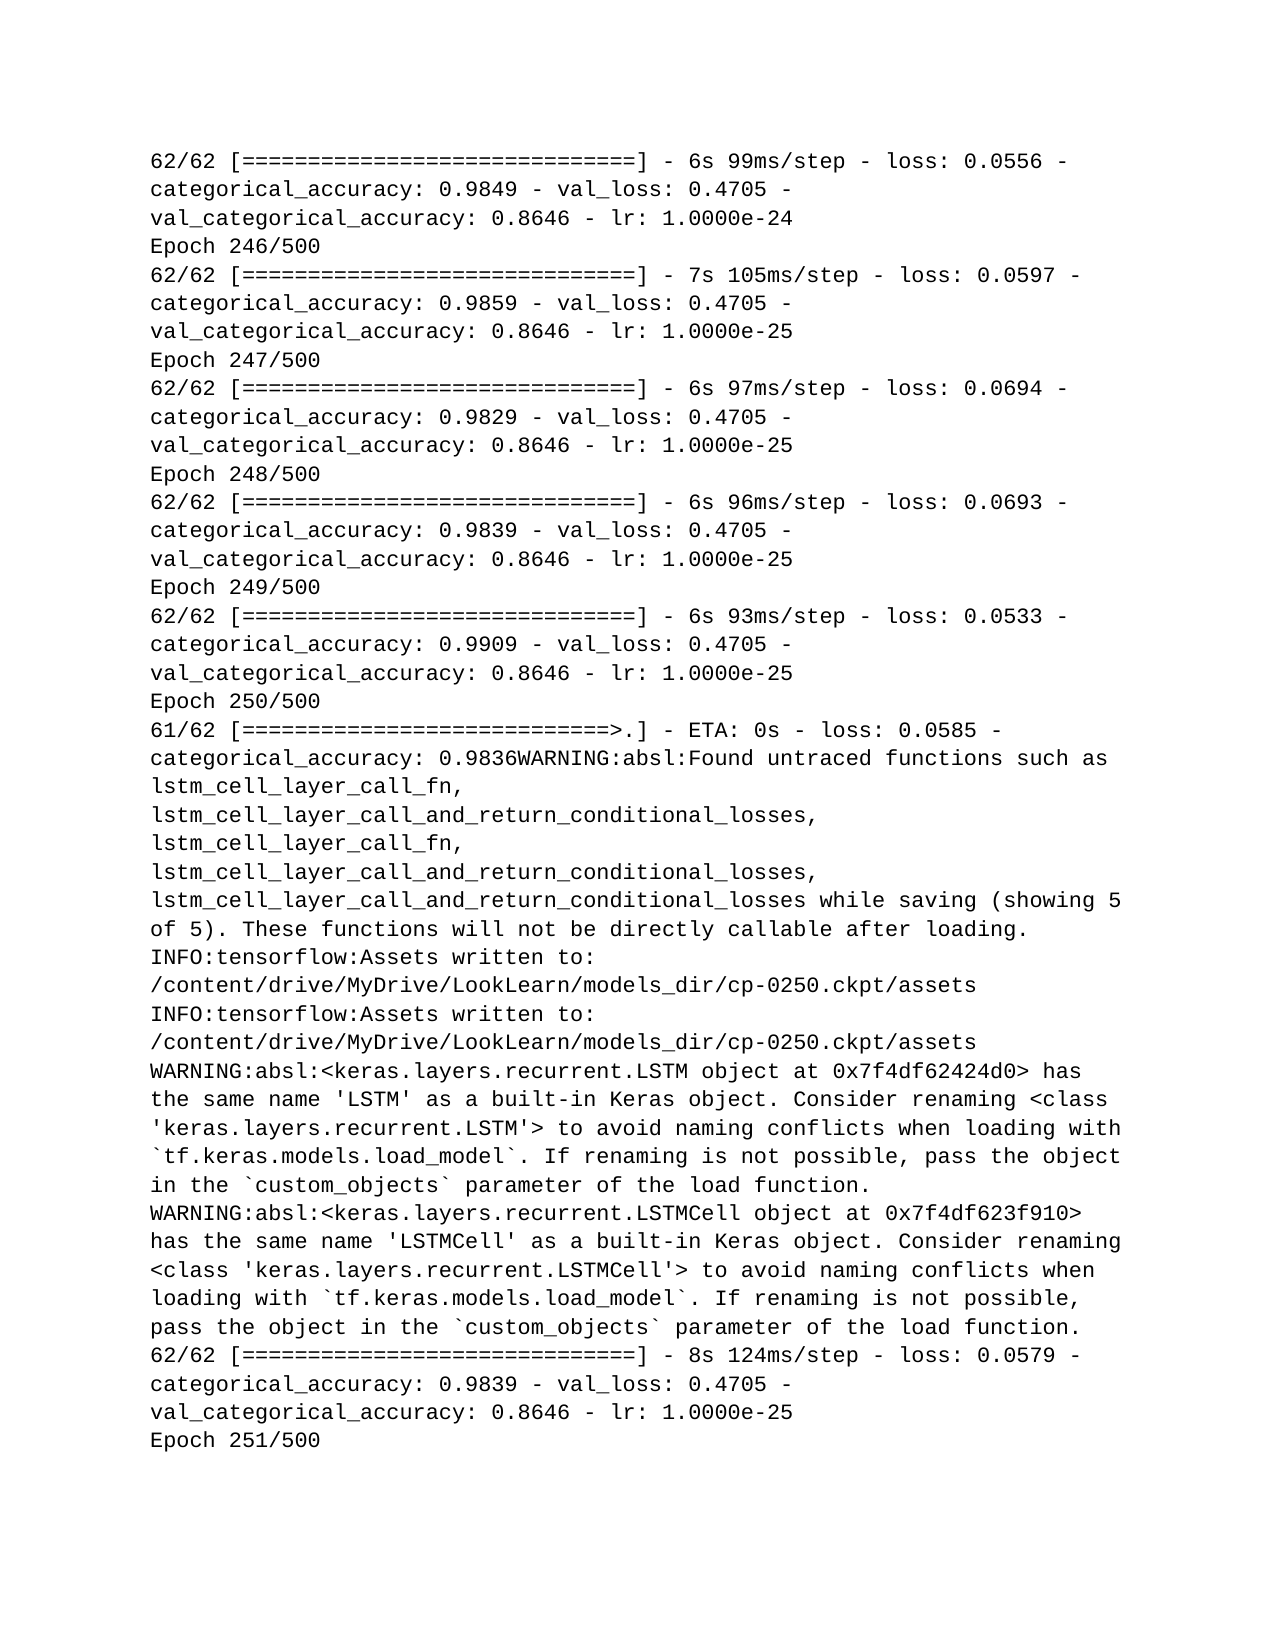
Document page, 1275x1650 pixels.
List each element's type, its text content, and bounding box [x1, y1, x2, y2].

text Epoch 246/500 [150, 235, 1125, 260]
text Epoch 250/500 [150, 690, 1125, 715]
text WARNING:absl:<keras.layers.recurrent.LSTMCell object at 0x7f4df623f910> has the same name 'LSTMCell' as a built-in Keras object. Consider renaming <class 'keras.layers.recurrent.LSTMCell'> to avoid naming conflicts when loading with `tf.keras.models.load_model`. If renaming is not possible, pass the object in the `custom_objects` parameter of the load function. [150, 1202, 1125, 1341]
text Epoch 248/500 [150, 463, 1125, 488]
text WARNING:absl:<keras.layers.recurrent.LSTM object at 0x7f4df62424d0> has the same name 'LSTM' as a built-in Keras object. Consider renaming <class 'keras.layers.recurrent.LSTM'> to avoid naming conflicts when loading with `tf.keras.models.load_model`. If renaming is not possible, pass the object in the `custom_objects` parameter of the load function. [150, 1060, 1125, 1198]
text 62/62 [==============================] - 6s 96ms/step - loss: 0.0693 - categorical_accuracy: 0.9839 - val_loss: 0.4705 - val_categorical_accuracy: 0.8646 - lr: 1.0000e-25 [150, 491, 1125, 573]
text 62/62 [==============================] - 6s 93ms/step - loss: 0.0533 - categorical_accuracy: 0.9909 - val_loss: 0.4705 - val_categorical_accuracy: 0.8646 - lr: 1.0000e-25 [150, 605, 1125, 687]
text Epoch 247/500 [150, 349, 1125, 374]
text INFO:tensorflow:Assets written to: /content/drive/MyDrive/LookLearn/models_dir/cp-0250.ckpt/assets [150, 946, 1125, 999]
text 61/62 [============================>.] - ETA: 0s - loss: 0.0585 - categorical_accuracy: 0.9836WARNING:absl:Found untraced functions such as lstm_cell_layer_call_fn, lstm_cell_layer_call_and_return_conditional_losses, lstm_cell_layer_call_fn, lstm_cell_layer_call_and_return_conditional_losses, lstm_cell_layer_call_and_return_conditional_losses while saving (showing 5 of 5). These functions will not be directly callable after loading. [150, 719, 1125, 943]
text 62/62 [==============================] - 6s 99ms/step - loss: 0.0556 - categorical_accuracy: 0.9849 - val_loss: 0.4705 - val_categorical_accuracy: 0.8646 - lr: 1.0000e-24 [150, 150, 1125, 232]
text Epoch 251/500 [150, 1430, 1125, 1454]
text Epoch 249/500 [150, 577, 1125, 601]
text 62/62 [==============================] - 7s 105ms/step - loss: 0.0597 - categorical_accuracy: 0.9859 - val_loss: 0.4705 - val_categorical_accuracy: 0.8646 - lr: 1.0000e-25 [150, 264, 1125, 345]
text 62/62 [==============================] - 6s 97ms/step - loss: 0.0694 - categorical_accuracy: 0.9829 - val_loss: 0.4705 - val_categorical_accuracy: 0.8646 - lr: 1.0000e-25 [150, 377, 1125, 459]
text INFO:tensorflow:Assets written to: /content/drive/MyDrive/LookLearn/models_dir/cp-0250.ckpt/assets [150, 1003, 1125, 1056]
text 62/62 [==============================] - 8s 124ms/step - loss: 0.0579 - categorical_accuracy: 0.9839 - val_loss: 0.4705 - val_categorical_accuracy: 0.8646 - lr: 1.0000e-25 [150, 1344, 1125, 1426]
